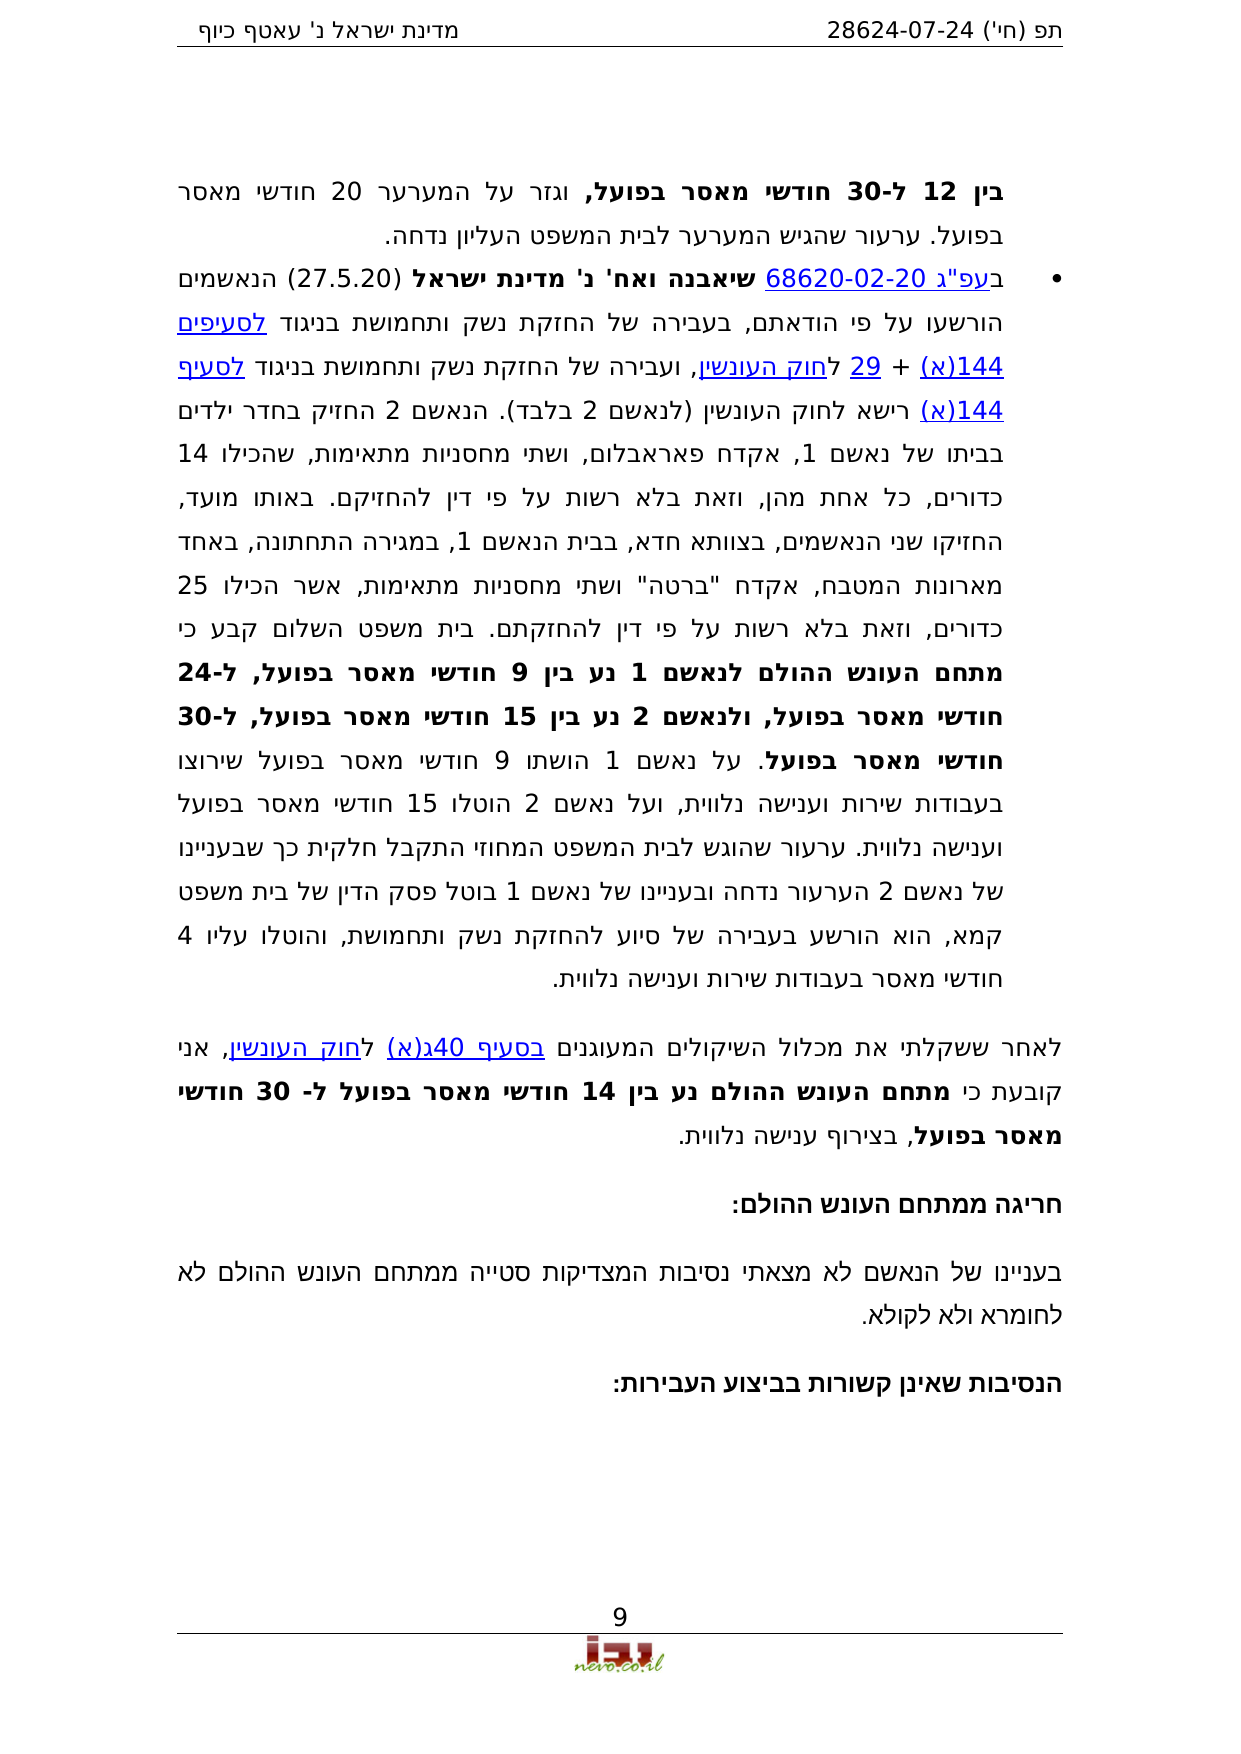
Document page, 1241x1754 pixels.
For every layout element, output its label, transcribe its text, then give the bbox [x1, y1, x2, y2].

text בעניינו של הנאשם לא מצאתי נסיבות המצדיקות סטייה ממתחם העונש ההולם לא לחומרא ולא לקולא. [177, 1258, 1063, 1330]
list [177, 177, 1063, 250]
text חריגה ממתחם העונש ההולם: [177, 1190, 1063, 1218]
text הנסיבות שאינן קשורות בביצוע העבירות: [177, 1369, 1063, 1398]
text לאחר ששקלתי את מכלול השיקולים המעוגנים בסעיף 40ג(א) לחוק העונשין, אני קובעת כי מתחם העונש ההולם נע בין 14 חודשי מאסר בפועל ל- 30 חודשי מאסר בפועל, בצירוף ענישה נלווית. [177, 1033, 1063, 1150]
list בעפ"ג 68620-02-20 שיאבנה ואח' נ' מדינת ישראל (27.5.20) הנאשמים הורשעו על פי הודאתם, בעבירה של החזקת נשק ותחמושת בניגוד לסעיפים 144(א) + 29 לחוק העונשין, ועבירה של החזקת נשק ותחמושת בניגוד לסעיף 144(א) רישא לחוק העונשין (לנאשם 2 בלבד). הנאשם 2 החזיק בחדר ילדים בביתו של נאשם 1, אקדח פאראבלום, ושתי מחסניות מתאימות, שהכילו 14 כדורים, כל אחת מהן, וזאת בלא רשות על פי דין להחזיקם. באותו מועד, החזיקו שני הנאשמים, בצוותא חדא, בבית הנאשם 1, במגירה התחתונה, באחד מארונות המטבח, אקדח "ברטה" ושתי מחסניות מתאימות, אשר הכילו 25 כדורים, וזאת בלא רשות על פי דין להחזקתם. בית משפט השלום קבע כי מתחם העונש ההולם לנאשם 1 נע בין 9 חודשי מאסר בפועל, ל-24 חודשי מאסר בפועל, ולנאשם 2 נע בין 15 חודשי מאסר בפועל, ל-30 חודשי מאסר בפועל. על נאשם 1 הושתו 9 חודשי מאסר בפועל שירוצו בעבודות שירות וענישה נלווית, ועל נאשם 2 הוטלו 15 חודשי מאסר בפועל וענישה נלווית. ערעור שהוגש לבית המשפט המחוזי התקבל חלקית כך שבעניינו של נאשם 2 הערעור נדחה ובעניינו של נאשם 1 בוטל פסק הדין של בית משפט קמא, הוא הורשע בעבירה של סיוע להחזקת נשק ותחמושת, והוטלו עליו 4 חודשי מאסר בעבודות שירות וענישה נלווית. [177, 265, 1063, 994]
picture [574, 1635, 666, 1673]
